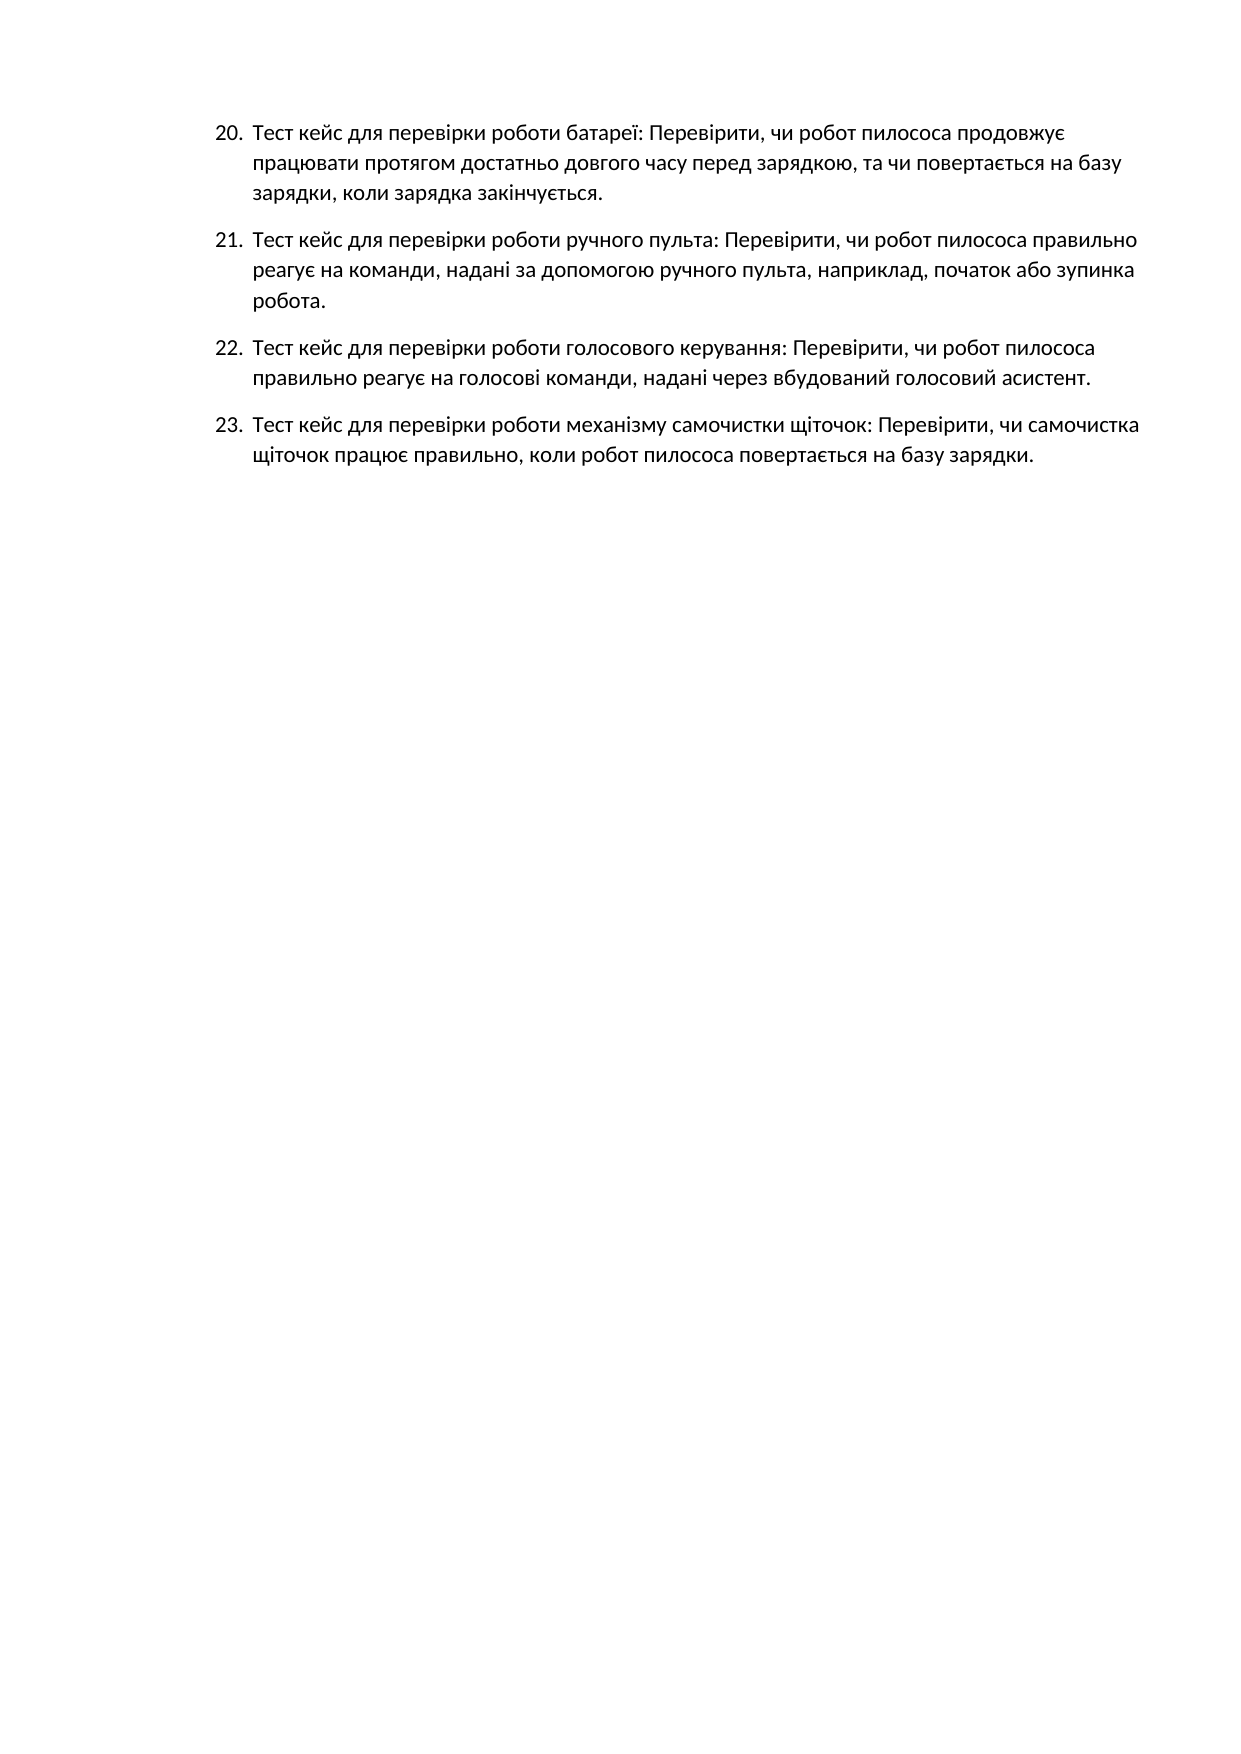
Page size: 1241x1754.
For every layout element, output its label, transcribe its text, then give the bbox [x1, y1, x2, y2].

list Тест кейс для перевірки роботи ручного пульта: Перевірити, чи робот пилососа правильно реагує на команди, надані за допомогою ручного пульта, наприклад, початок або зупинка робота. [215, 225, 1152, 314]
list Тест кейс для перевірки роботи батареї: Перевірити, чи робот пилососа продовжує працювати протягом достатньо довгого часу перед зарядкою, та чи повертається на базу зарядки, коли зарядка закінчується. [215, 118, 1152, 207]
list Тест кейс для перевірки роботи голосового керування: Перевірити, чи робот пилососа правильно реагує на голосові команди, надані через вбудований голосовий асистент. [215, 333, 1152, 391]
list Тест кейс для перевірки роботи механізму самочистки щіточок: Перевірити, чи самочистка щіточок працює правильно, коли робот пилососа повертається на базу зарядки. [215, 410, 1152, 468]
